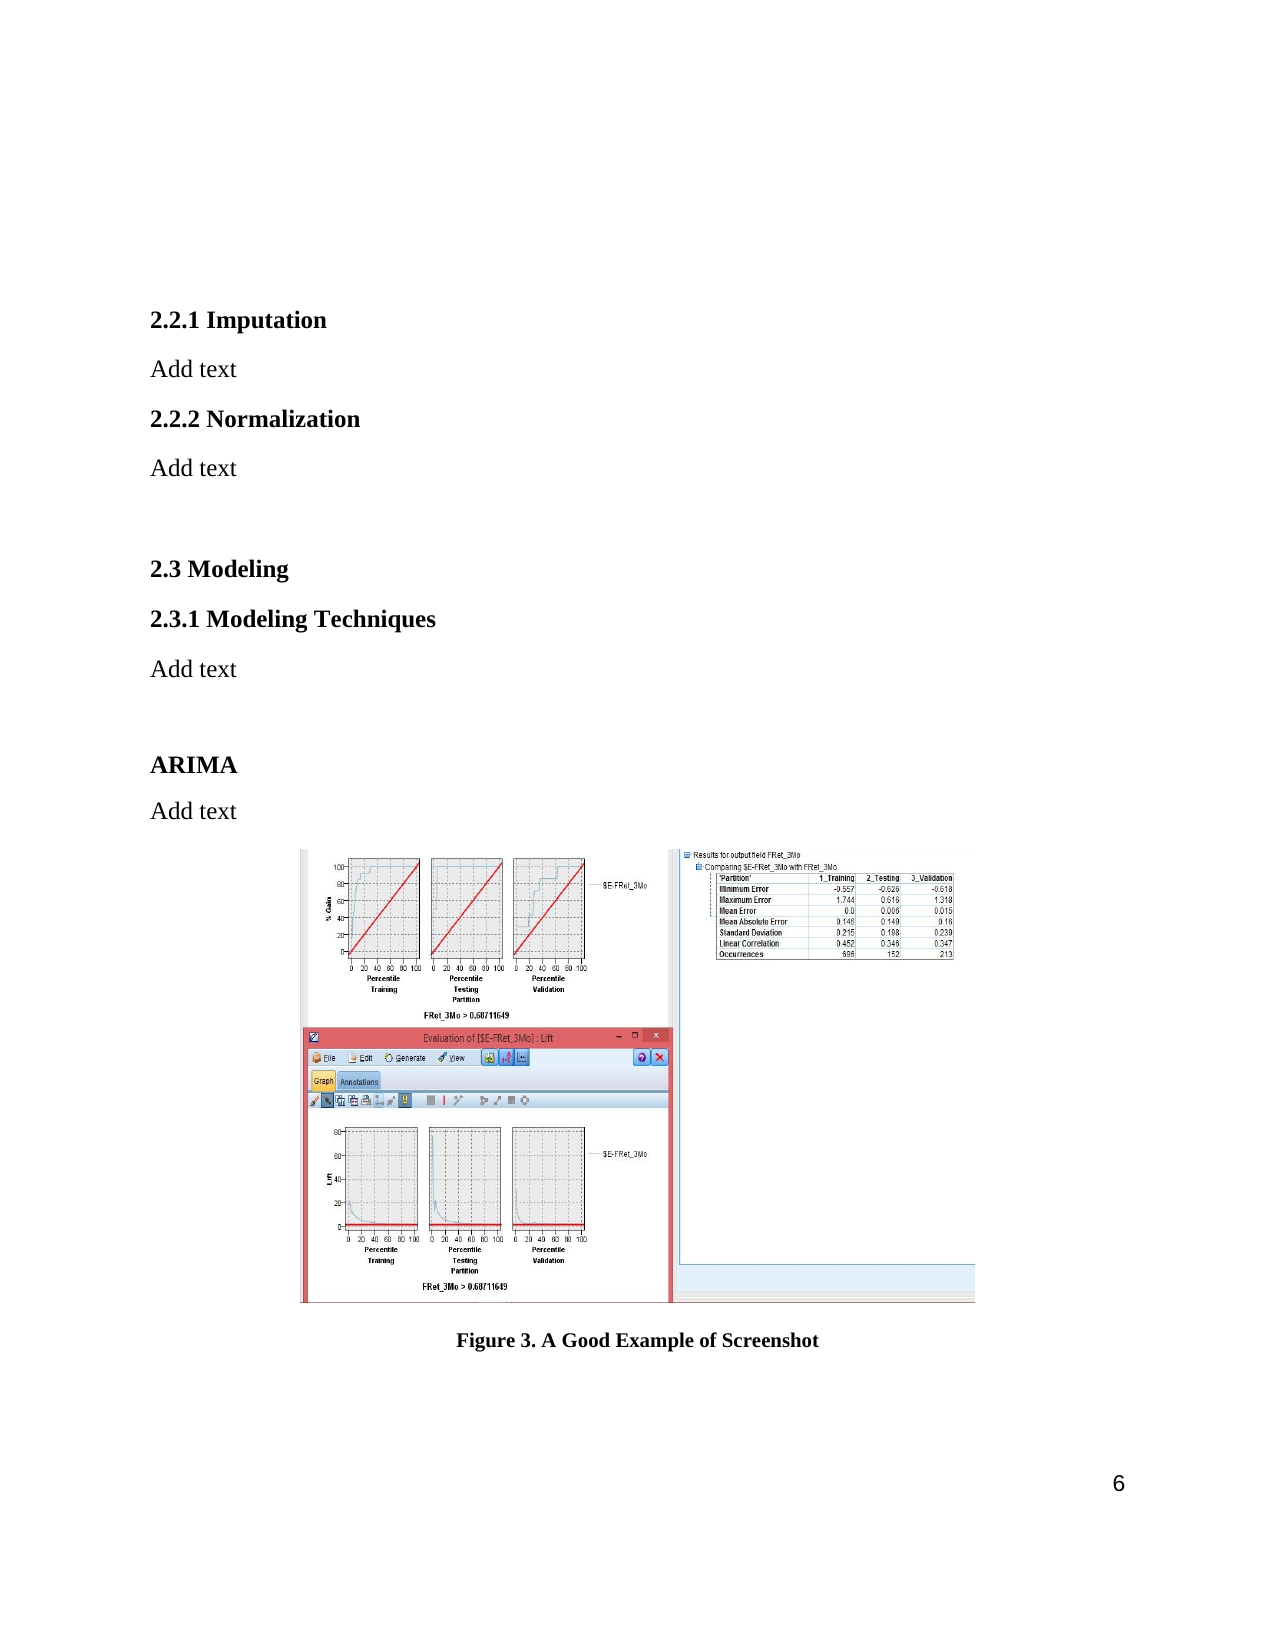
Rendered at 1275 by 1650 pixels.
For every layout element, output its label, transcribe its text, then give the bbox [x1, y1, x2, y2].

text 2.2.2 Normalization [150, 404, 1125, 433]
text Figure 3. A Good Example of Screenshot [150, 1328, 1125, 1352]
text Add text [150, 354, 1125, 383]
text ARIMA [150, 750, 1125, 779]
picture [300, 849, 976, 1303]
text 2.3 Modeling [150, 554, 1125, 583]
text Add text [150, 654, 1125, 682]
text Add text [150, 796, 1125, 824]
text Add text [150, 453, 1125, 482]
text 2.3.1 Modeling Techniques [150, 604, 1125, 633]
text 2.2.1 Imputation [150, 305, 1125, 333]
